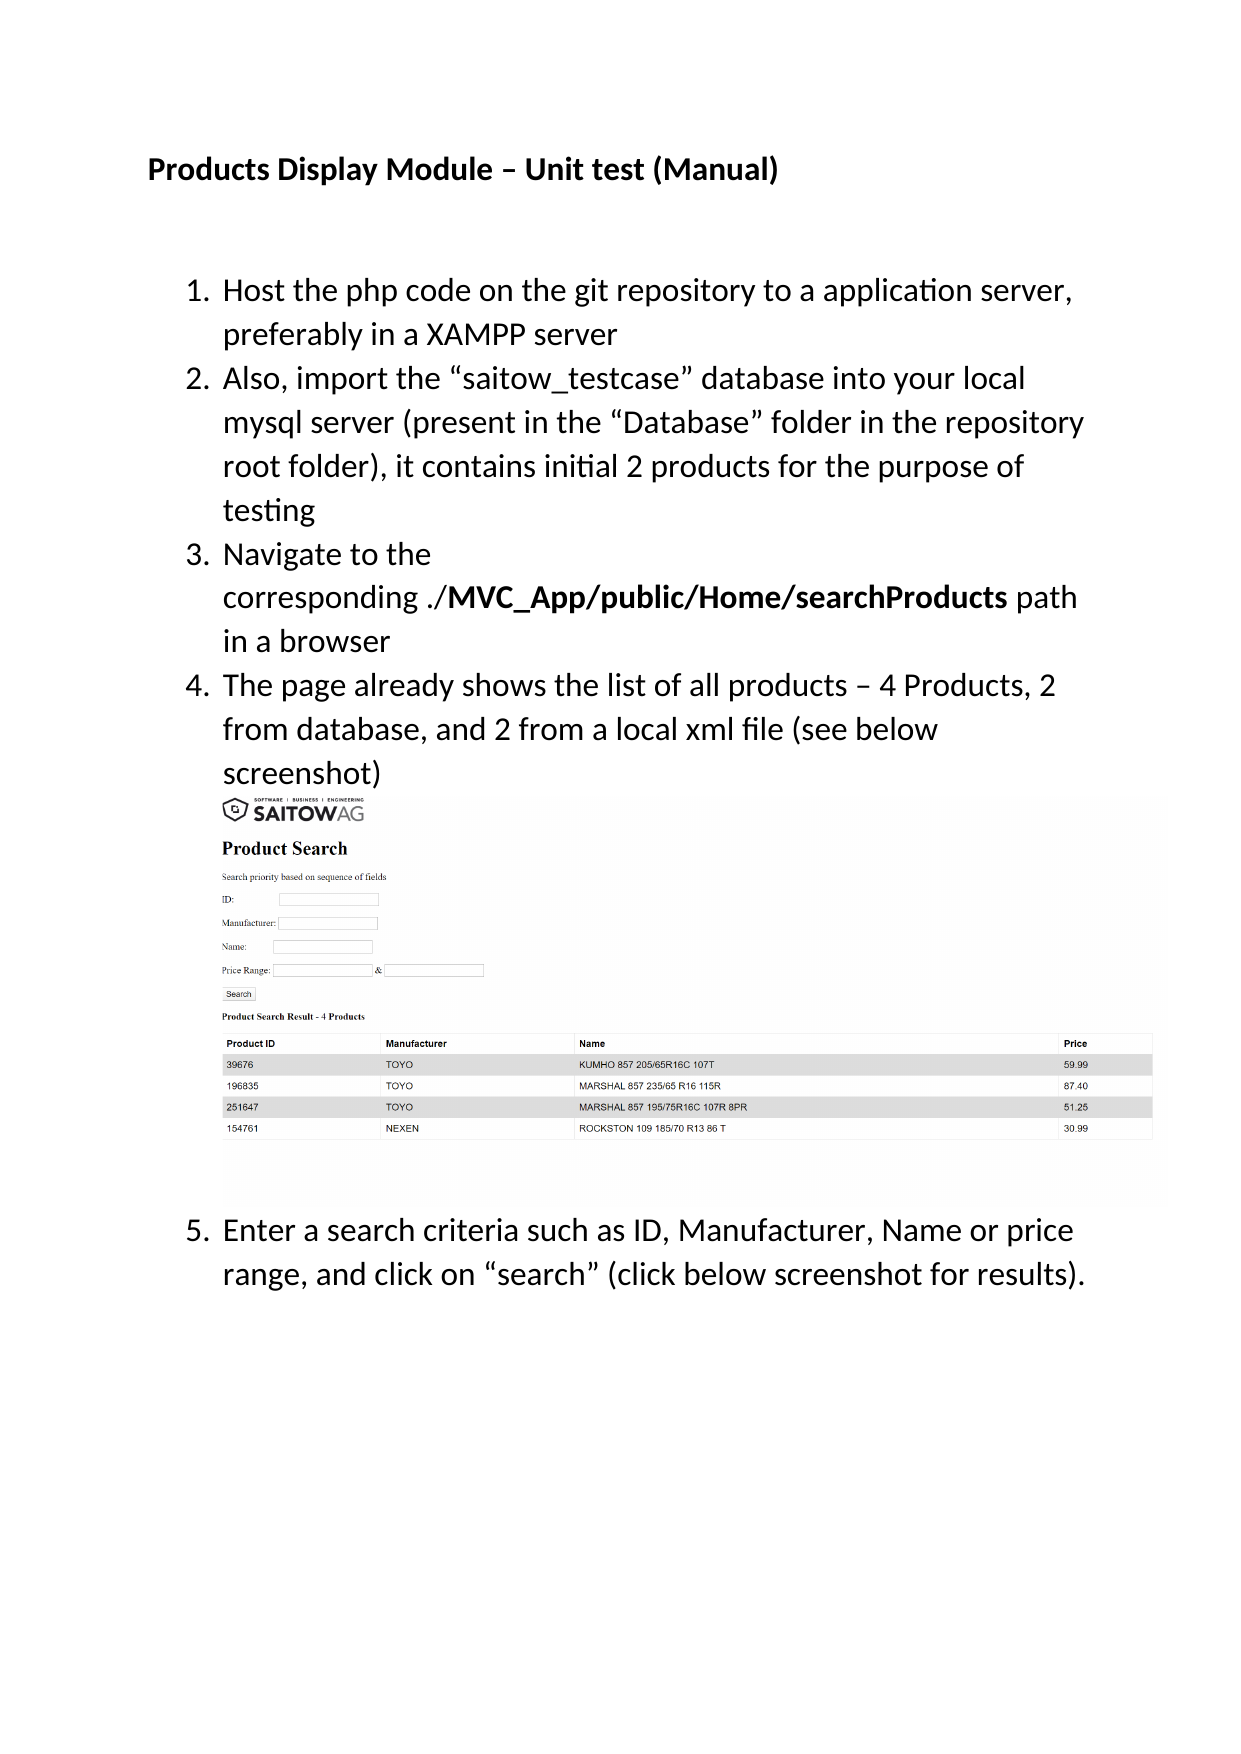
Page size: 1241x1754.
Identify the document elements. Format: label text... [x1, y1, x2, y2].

picture [222, 796, 1168, 1207]
list Also, import the “saitow_testcase” database into your local mysql server (present in the “Database” folder in the repository root folder), it contains initial 2 products for the purpose of testing [185, 357, 1093, 529]
list The page already shows the list of all products – 4 Products, 2 from database, and 2 from a local xml file (see below screenshot) [185, 664, 1093, 793]
list Enter a search criteria such as ID, Manufacturer, Name or price range, and click on “search” (click below screenshot for results). [185, 1209, 1093, 1293]
list Navigate to the corresponding ./MVC_App/public/Home/searchProducts path in a browser [185, 533, 1093, 661]
list Host the php code on the git repository to a application server, preferably in a XAMPP server [185, 269, 1093, 353]
text Products Display Module – Unit test (Manual) [148, 148, 1093, 188]
